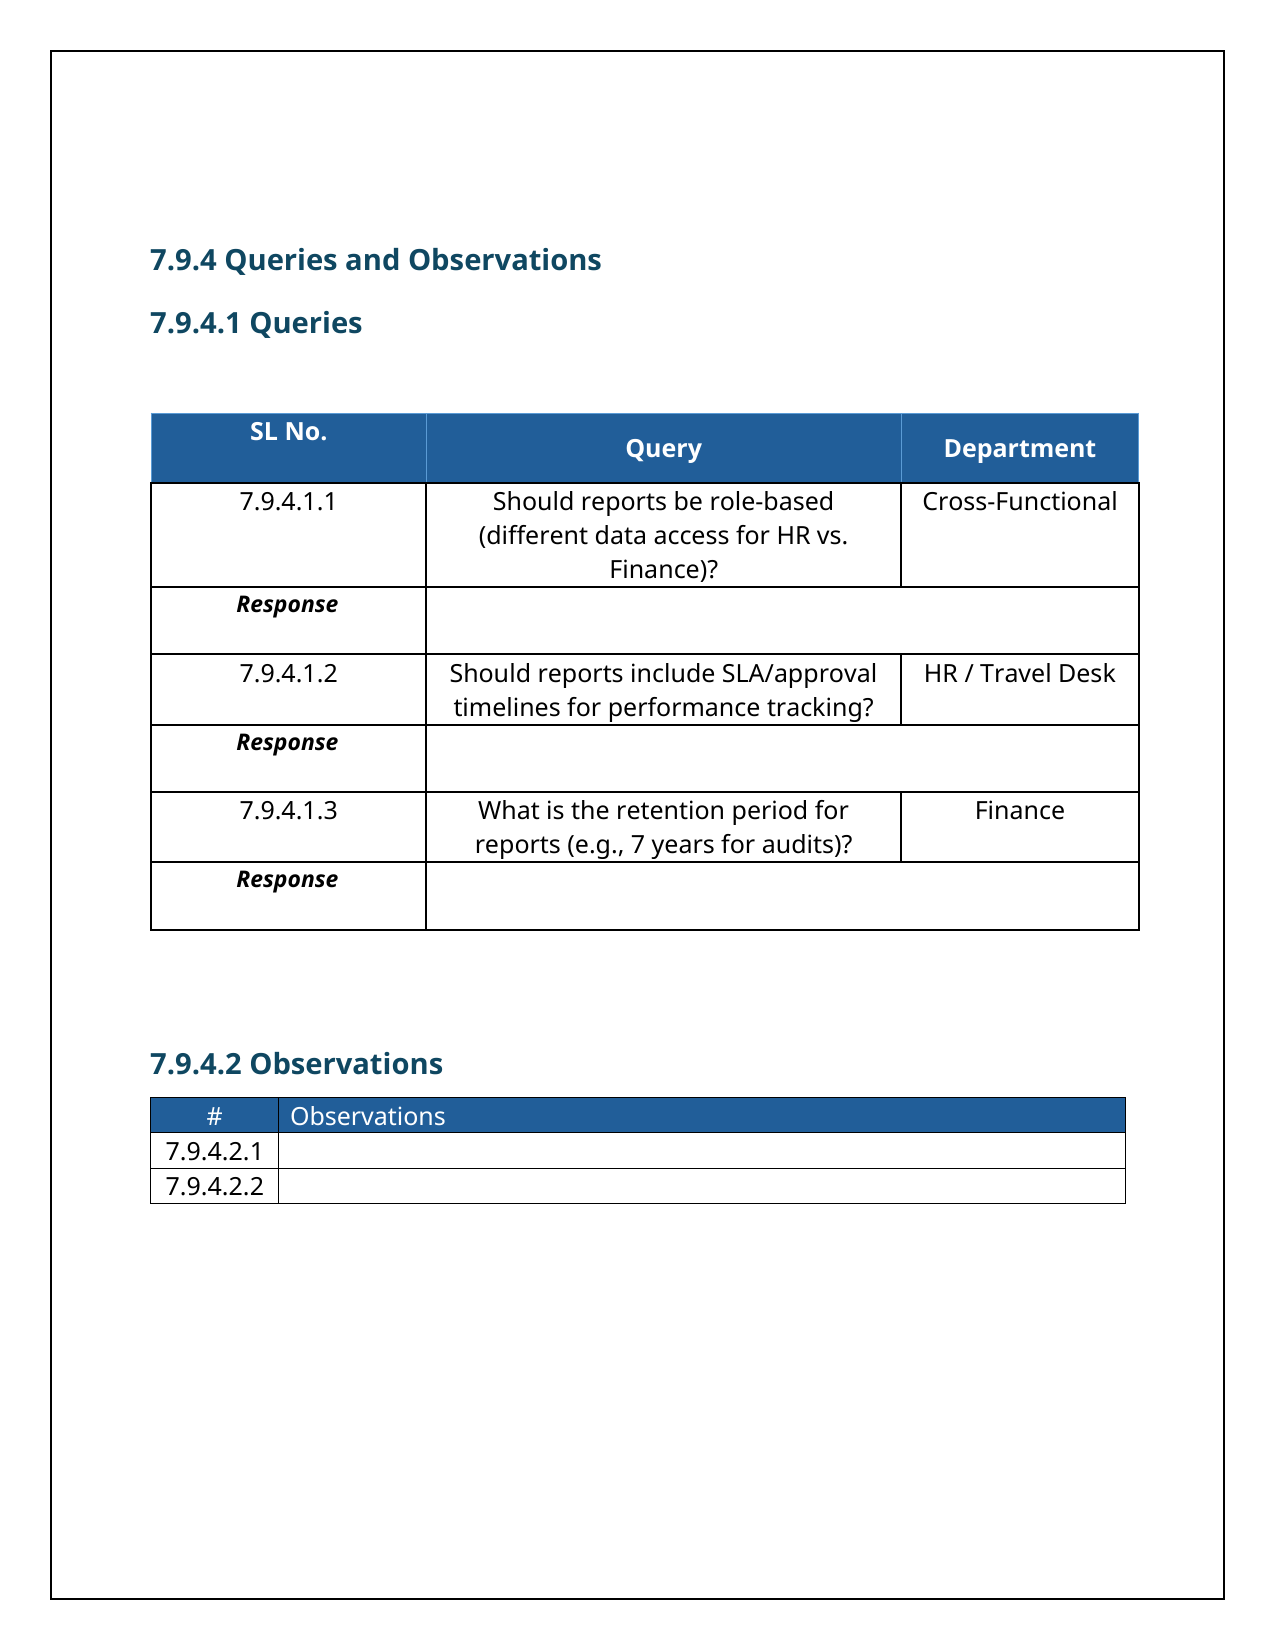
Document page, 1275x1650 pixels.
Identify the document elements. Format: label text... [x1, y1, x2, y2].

subtitle 7.9.4.1 Queries [150, 302, 1125, 342]
table_cell 7.9.4.2.2 [151, 1169, 278, 1202]
subtitle 7.9.4 Queries and Observations [150, 239, 1125, 279]
table_cell [427, 726, 1138, 791]
table_cell Response [152, 863, 425, 928]
table_cell [279, 1169, 1125, 1202]
table_cell Should reports include SLA/approval timelines for performance tracking? [427, 655, 900, 723]
table_cell 7.9.4.1.3 [152, 793, 425, 861]
table_header SL No. [152, 414, 426, 482]
table_header Department [902, 414, 1138, 482]
table_cell Finance [902, 793, 1138, 861]
table_header Observations [279, 1098, 1125, 1132]
table_cell 7.9.4.2.1 [151, 1133, 278, 1167]
table_cell What is the retention period for reports (e.g., 7 years for audits)? [427, 793, 900, 861]
table_cell 7.9.4.1.2 [152, 655, 425, 723]
table_cell Should reports be role-based (different data access for HR vs. Finance)? [427, 484, 900, 586]
table_header Query [427, 414, 901, 482]
table_cell [427, 588, 1138, 653]
table_cell 7.9.4.1.1 [152, 484, 425, 586]
table_cell Response [152, 588, 425, 653]
table_cell [279, 1133, 1125, 1167]
table_cell Cross-Functional [902, 484, 1138, 586]
table_cell Response [152, 726, 425, 791]
subtitle 7.9.4.2 Observations [150, 1043, 1125, 1083]
table_header # [151, 1098, 278, 1132]
table_cell [427, 863, 1138, 928]
table_cell HR / Travel Desk [902, 655, 1138, 723]
